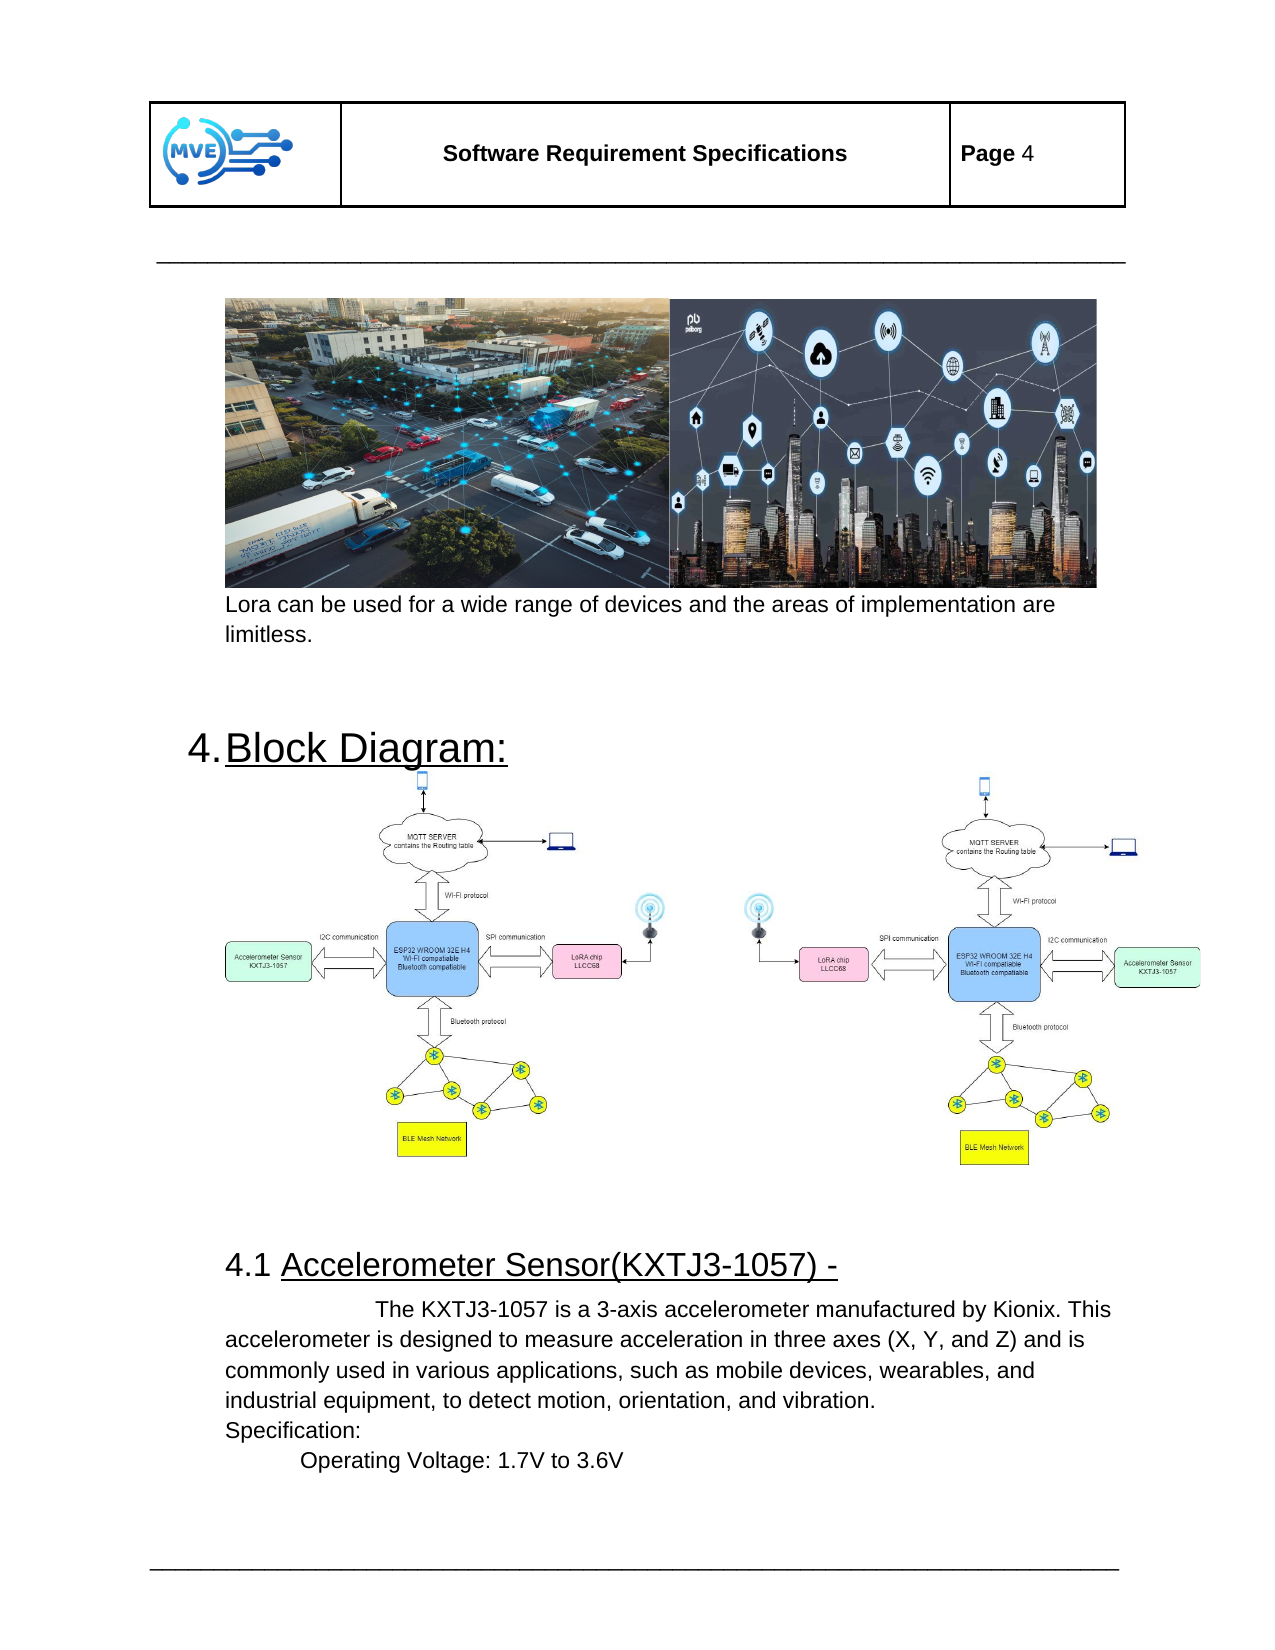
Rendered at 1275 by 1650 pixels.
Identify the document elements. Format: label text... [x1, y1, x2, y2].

subtitle 4.1 Accelerometer Sensor(KXTJ3-1057) - [225, 1245, 1125, 1284]
text The KXTJ3-1057 is a 3-axis accelerometer manufactured by Kionix. This accelerometer is designed to measure acceleration in three axes (X, Y, and Z) and is commonly used in various applications, such as mobile devices, wearables, and industrial equipment, to detect motion, orientation, and vibration. [225, 1296, 1125, 1413]
picture [225, 298, 1097, 588]
picture [160, 113, 294, 188]
text Operating Voltage: 1.7V to 3.6V [150, 1447, 1125, 1473]
text Lora can be used for a wide range of devices and the areas of implementation are limitless. [225, 591, 1125, 648]
text Specification: [150, 1417, 1125, 1443]
picture [225, 771, 1200, 1165]
